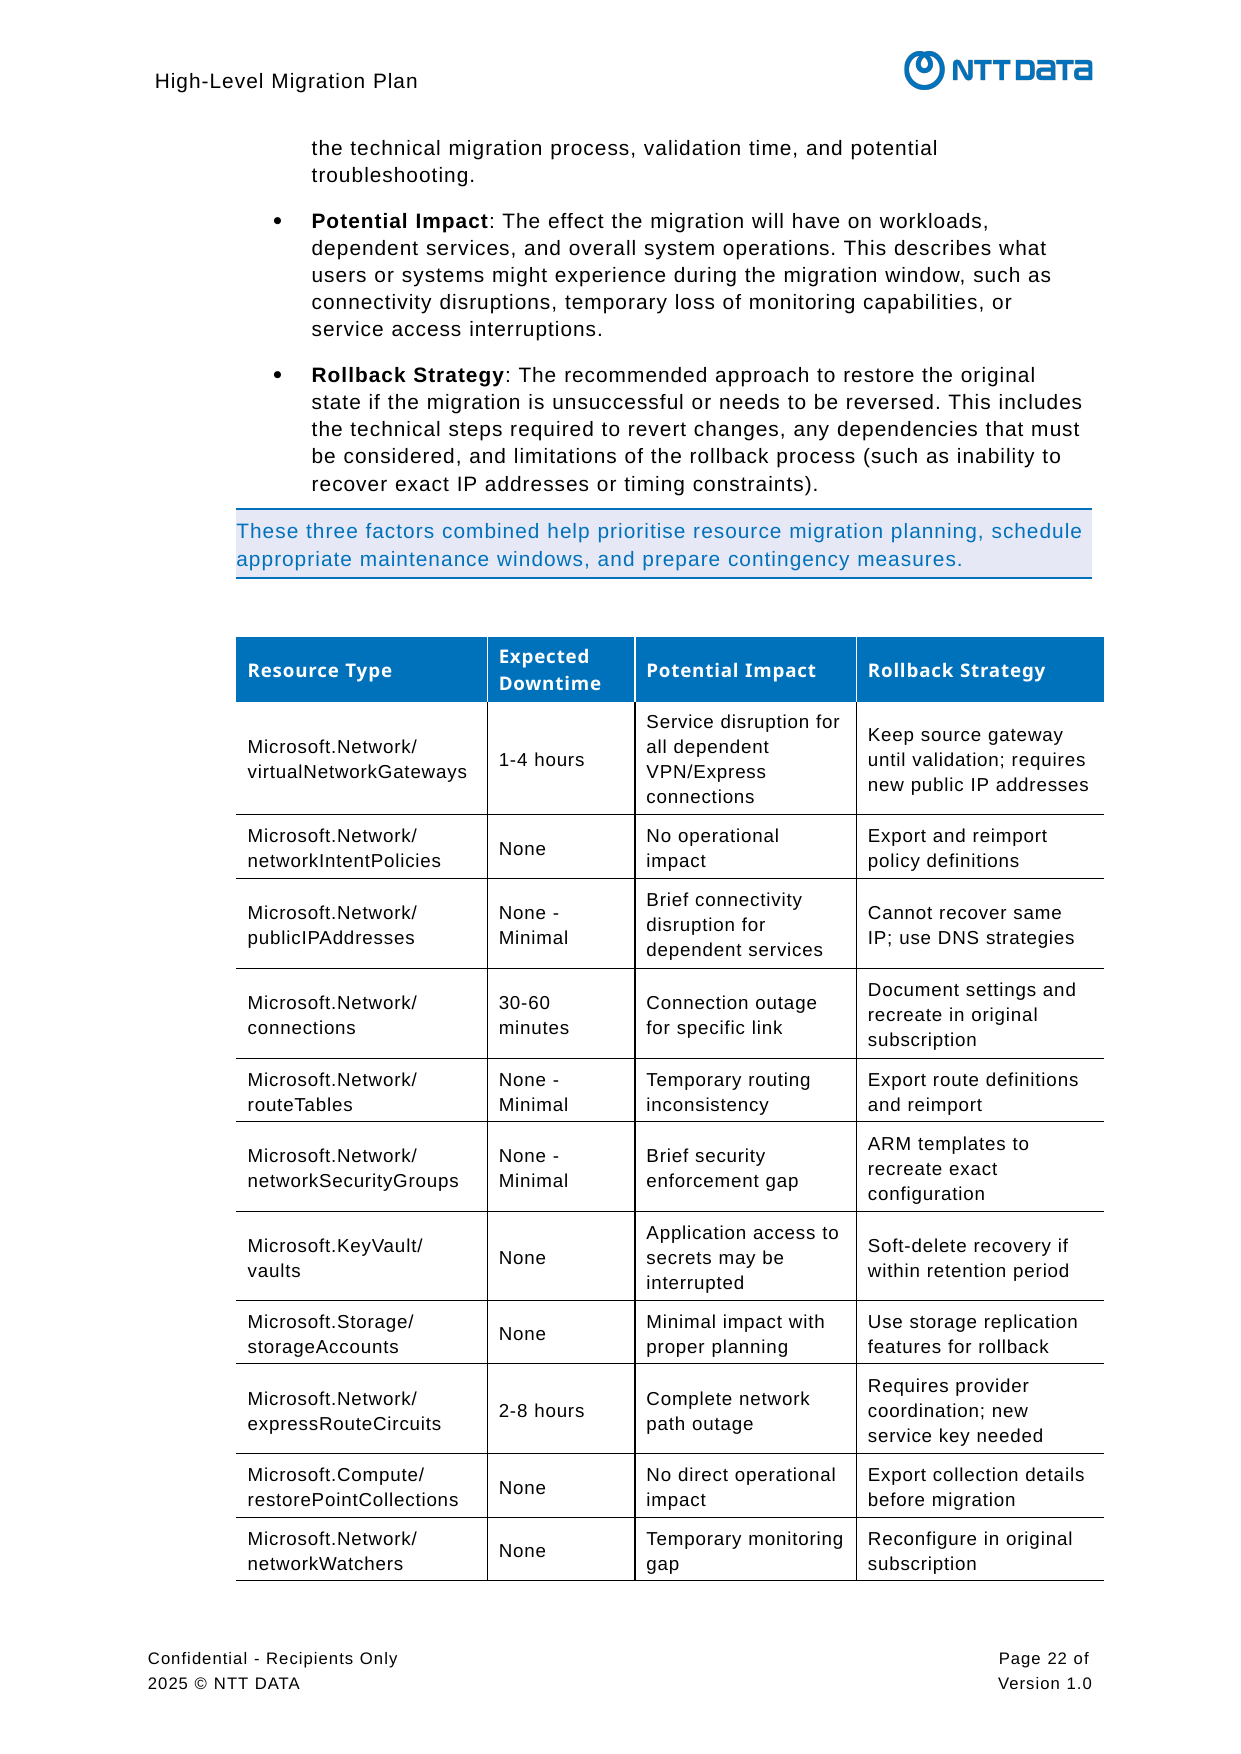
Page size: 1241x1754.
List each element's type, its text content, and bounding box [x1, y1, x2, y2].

table_cell Brief security enforcement gap [636, 1122, 856, 1211]
table_cell Export and reimport policy definitions [857, 815, 1104, 878]
table_cell Soft-delete recovery if within retention period [857, 1212, 1104, 1300]
list Rollback Strategy: The recommended approach to restore the original state if the migration is unsuccessful or needs to be reversed. This includes the technical steps required to revert changes, any dependencies that must be considered, and limitations of the rollback process (such as inability to recover exact IP addresses or timing constraints). [274, 360, 1092, 495]
table_cell Reconfigure in original subscription [857, 1518, 1104, 1580]
table_cell Application access to secrets may be interrupted [636, 1212, 856, 1300]
table_cell No direct operational impact [636, 1454, 856, 1517]
table_cell Temporary routing inconsistency [636, 1059, 856, 1121]
table_cell None [488, 1454, 634, 1517]
table_cell Complete network path outage [636, 1364, 856, 1453]
table_header Rollback Strategy [857, 637, 1104, 702]
table_cell Microsoft.Network/connections [236, 969, 487, 1058]
table_header Potential Impact [636, 637, 856, 702]
table_cell No operational impact [636, 815, 856, 878]
table_cell None [488, 1301, 634, 1363]
table_cell Cannot recover same IP; use DNS strategies [857, 879, 1104, 968]
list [274, 133, 1092, 187]
table_cell Microsoft.KeyVault/vaults [236, 1212, 487, 1300]
table_cell Microsoft.Network/routeTables [236, 1059, 487, 1121]
table_cell Keep source gateway until validation; requires new public IP addresses [857, 702, 1104, 814]
table_cell Microsoft.Compute/restorePointCollections [236, 1454, 487, 1517]
table_cell Connection outage for specific link [636, 969, 856, 1058]
table_cell None [488, 815, 634, 878]
table_cell ARM templates to recreate exact configuration [857, 1122, 1104, 1211]
table_cell None - Minimal [488, 1059, 634, 1121]
table_cell 30-60 minutes [488, 969, 634, 1058]
picture [904, 51, 1093, 90]
table_cell Document settings and recreate in original subscription [857, 969, 1104, 1058]
table_cell Requires provider coordination; new service key needed [857, 1364, 1104, 1453]
table_cell Export route definitions and reimport [857, 1059, 1104, 1121]
table_cell Microsoft.Storage/storageAccounts [236, 1301, 487, 1363]
table_cell Minimal impact with proper planning [636, 1301, 856, 1363]
table_cell Microsoft.Network/virtualNetworkGateways [236, 702, 487, 814]
table_cell Brief connectivity disruption for dependent services [636, 879, 856, 968]
table_cell Microsoft.Network/expressRouteCircuits [236, 1364, 487, 1453]
table_cell Microsoft.Network/networkIntentPolicies [236, 815, 487, 878]
table_cell None [488, 1212, 634, 1300]
table_cell Microsoft.Network/publicIPAddresses [236, 879, 487, 968]
table_cell Microsoft.Network/networkWatchers [236, 1518, 487, 1580]
table_cell 2-8 hours [488, 1364, 634, 1453]
text These three factors combined help prioritise resource migration planning, schedule appropriate maintenance windows, and prepare contingency measures. [236, 510, 1092, 577]
table_header Resource Type [236, 637, 487, 702]
table_cell Export collection details before migration [857, 1454, 1104, 1517]
table_cell None - Minimal [488, 879, 634, 968]
list Potential Impact: The effect the migration will have on workloads, dependent services, and overall system operations. This describes what users or systems might experience during the migration window, such as connectivity disruptions, temporary loss of monitoring capabilities, or service access interruptions. [274, 206, 1092, 341]
table_cell Microsoft.Network/networkSecurityGroups [236, 1122, 487, 1211]
table_cell 1-4 hours [488, 702, 634, 814]
table_header Expected Downtime [488, 637, 634, 702]
table_cell Temporary monitoring gap [636, 1518, 856, 1580]
table_cell Service disruption for all dependent VPN/Express connections [636, 702, 856, 814]
table_cell Use storage replication features for rollback [857, 1301, 1104, 1363]
table_cell None [488, 1518, 634, 1580]
table_cell None - Minimal [488, 1122, 634, 1211]
